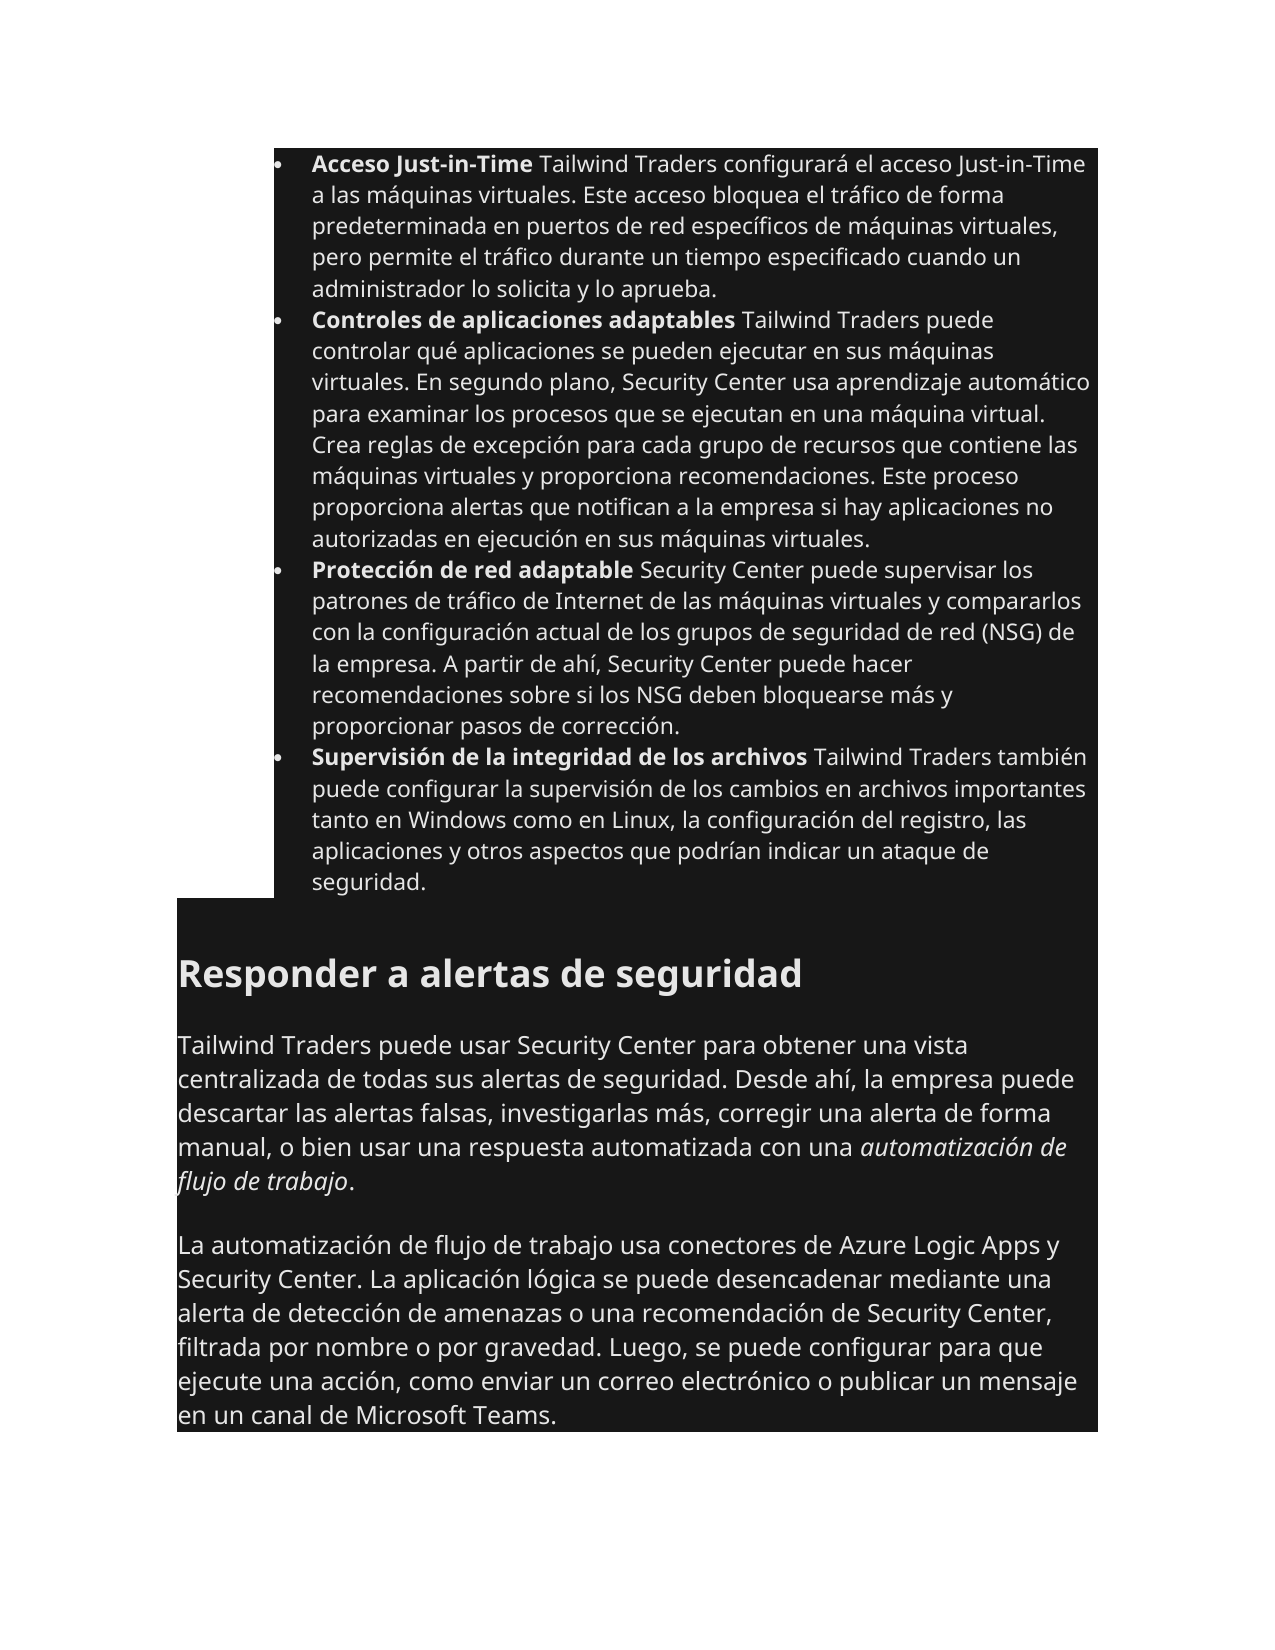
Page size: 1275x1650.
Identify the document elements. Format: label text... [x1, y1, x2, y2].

text Tailwind Traders puede usar Security Center para obtener una vista centralizada de todas sus alertas de seguridad. Desde ahí, la empresa puede descartar las alertas falsas, investigarlas más, corregir una alerta de forma manual, o bien usar una respuesta automatizada con una automatización de flujo de trabajo. [177, 1028, 1098, 1198]
text La automatización de flujo de trabajo usa conectores de Azure Logic Apps y Security Center. La aplicación lógica se puede desencadenar mediante una alerta de detección de amenazas o una recomendación de Security Center, filtrada por nombre o por gravedad. Luego, se puede configurar para que ejecute una acción, como enviar un correo electrónico o publicar un mensaje en un canal de Microsoft Teams. [177, 1227, 1098, 1432]
list Protección de red adaptable Security Center puede supervisar los patrones de tráfico de Internet de las máquinas virtuales y compararlos con la configuración actual de los grupos de seguridad de red (NSG) de la empresa. A partir de ahí, Security Center puede hacer recomendaciones sobre si los NSG deben bloquearse más y proporcionar pasos de corrección. [274, 554, 1098, 741]
list Acceso Just-in-Time Tailwind Traders configurará el acceso Just-in-Time a las máquinas virtuales. Este acceso bloquea el tráfico de forma predeterminada en puertos de red específicos de máquinas virtuales, pero permite el tráfico durante un tiempo especificado cuando un administrador lo solicita y lo aprueba. [274, 148, 1098, 304]
list Supervisión de la integridad de los archivos Tailwind Traders también puede configurar la supervisión de los cambios en archivos importantes tanto en Windows como en Linux, la configuración del registro, las aplicaciones y otros aspectos que podrían indicar un ataque de seguridad. [274, 741, 1098, 898]
subtitle Responder a alertas de seguridad [177, 948, 1098, 999]
list Controles de aplicaciones adaptables Tailwind Traders puede controlar qué aplicaciones se pueden ejecutar en sus máquinas virtuales. En segundo plano, Security Center usa aprendizaje automático para examinar los procesos que se ejecutan en una máquina virtual. Crea reglas de excepción para cada grupo de recursos que contiene las máquinas virtuales y proporciona recomendaciones. Este proceso proporciona alertas que notifican a la empresa si hay aplicaciones no autorizadas en ejecución en sus máquinas virtuales. [274, 304, 1098, 554]
